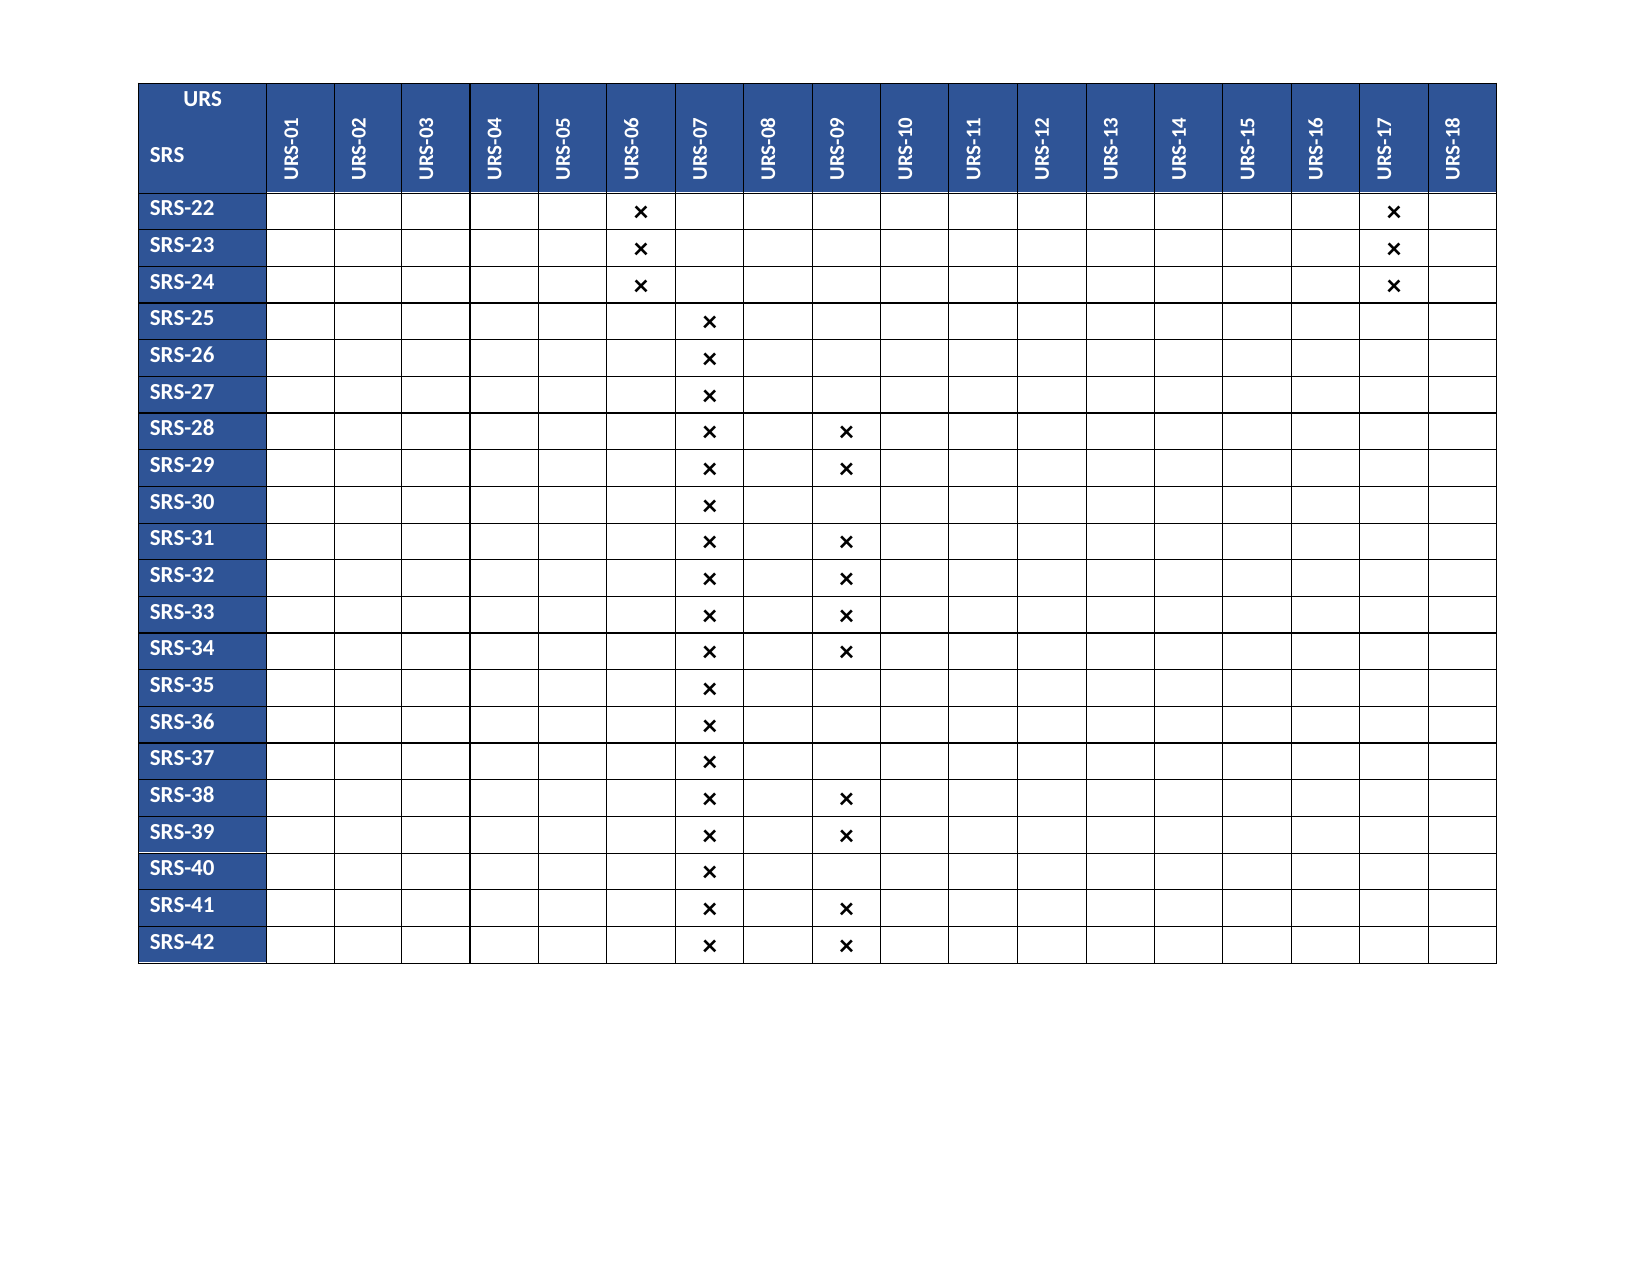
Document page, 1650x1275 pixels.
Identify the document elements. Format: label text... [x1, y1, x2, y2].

table_cell [881, 670, 948, 706]
table_cell [881, 340, 948, 376]
table_cell [1429, 817, 1496, 852]
table_cell [607, 854, 675, 889]
table_cell [335, 597, 401, 632]
table_cell SRS-41 [139, 890, 266, 926]
table_cell [539, 597, 606, 632]
table_cell × [676, 487, 743, 522]
table_cell [267, 194, 334, 229]
table_cell [402, 707, 469, 742]
table_cell × [676, 707, 743, 742]
table_cell [1155, 854, 1222, 889]
table_cell [1360, 670, 1428, 706]
table_cell [1018, 670, 1086, 706]
table_cell [471, 854, 538, 889]
table_cell [1087, 927, 1154, 962]
table_cell [1018, 230, 1086, 266]
table_cell × [607, 267, 675, 302]
table_cell [1360, 560, 1428, 596]
table_cell [267, 670, 334, 706]
table_cell [471, 780, 538, 816]
table_cell × [676, 524, 743, 559]
table_cell [1155, 230, 1222, 266]
table_cell [335, 854, 401, 889]
table_cell [813, 744, 880, 779]
table_cell [1223, 487, 1291, 522]
table_cell [744, 890, 812, 926]
table_header URS-09 [813, 84, 880, 192]
table_cell [1292, 267, 1359, 302]
table_cell [471, 560, 538, 596]
table_cell [1087, 304, 1154, 339]
table_cell [402, 780, 469, 816]
table_cell [335, 377, 401, 412]
table_cell [1018, 634, 1086, 669]
table_cell [1018, 414, 1086, 449]
table_cell [1223, 707, 1291, 742]
table_cell × [813, 817, 880, 852]
table_cell [267, 524, 334, 559]
table_cell [1429, 524, 1496, 559]
table_cell [607, 927, 675, 962]
table_cell [1018, 194, 1086, 229]
table_cell [949, 890, 1017, 926]
table_cell [881, 267, 948, 302]
table_cell [1223, 524, 1291, 559]
table_cell SRS-34 [139, 634, 266, 669]
table_cell [402, 560, 469, 596]
table_cell SRS-27 [139, 377, 266, 412]
table_cell [1223, 450, 1291, 486]
table_cell [267, 634, 334, 669]
table_cell × [676, 670, 743, 706]
table_cell [471, 707, 538, 742]
table_cell [744, 524, 812, 559]
table_cell [267, 230, 334, 266]
table_cell [1429, 927, 1496, 962]
table_cell × [813, 597, 880, 632]
table_cell [744, 377, 812, 412]
table_cell SRS-36 [139, 707, 266, 742]
table_cell [1155, 414, 1222, 449]
table_cell [1360, 377, 1428, 412]
table_cell [744, 597, 812, 632]
table_cell [1018, 560, 1086, 596]
table_cell [1223, 744, 1291, 779]
table_cell [335, 634, 401, 669]
table_cell [335, 524, 401, 559]
table_cell [402, 414, 469, 449]
table_cell [607, 377, 675, 412]
table_cell [813, 304, 880, 339]
table_cell [335, 744, 401, 779]
table_cell [881, 927, 948, 962]
table_cell [1292, 450, 1359, 486]
table_cell × [813, 560, 880, 596]
table_cell [744, 304, 812, 339]
table_cell [1018, 744, 1086, 779]
table_cell [402, 890, 469, 926]
table_cell [471, 194, 538, 229]
table_cell [1018, 524, 1086, 559]
table_cell [267, 304, 334, 339]
table_cell [471, 230, 538, 266]
table_cell [267, 450, 334, 486]
table_cell [1223, 194, 1291, 229]
table_cell [267, 414, 334, 449]
table_cell [881, 890, 948, 926]
table_cell [949, 524, 1017, 559]
table_cell [1360, 340, 1428, 376]
table_cell [335, 340, 401, 376]
table_cell [539, 450, 606, 486]
table_cell [744, 267, 812, 302]
table_cell [402, 230, 469, 266]
table_cell [881, 817, 948, 852]
table_cell [402, 597, 469, 632]
table_cell SRS-22 [139, 194, 266, 229]
table_cell [1018, 267, 1086, 302]
table_cell [676, 194, 743, 229]
table_cell [744, 230, 812, 266]
table_cell [402, 487, 469, 522]
table_cell [881, 634, 948, 669]
table_cell [335, 927, 401, 962]
table_cell [949, 634, 1017, 669]
table_cell [335, 487, 401, 522]
table_cell × [1360, 267, 1428, 302]
table_cell [1223, 414, 1291, 449]
table_cell [1223, 230, 1291, 266]
table_cell [1223, 304, 1291, 339]
table_cell [1087, 707, 1154, 742]
table_cell [402, 927, 469, 962]
table_cell [1223, 377, 1291, 412]
table_cell [1087, 414, 1154, 449]
table_cell [1429, 340, 1496, 376]
table_cell [402, 450, 469, 486]
table_cell [471, 487, 538, 522]
table_cell [744, 634, 812, 669]
table_cell [539, 194, 606, 229]
table_cell × [676, 450, 743, 486]
table_cell [1087, 340, 1154, 376]
table_cell [1087, 817, 1154, 852]
table_cell × [676, 854, 743, 889]
table_cell [1292, 854, 1359, 889]
table_cell [607, 744, 675, 779]
table_cell [267, 854, 334, 889]
table_cell [539, 890, 606, 926]
table_cell [402, 854, 469, 889]
table_cell [813, 230, 880, 266]
table_cell [949, 560, 1017, 596]
table_cell [267, 744, 334, 779]
table_cell [1429, 267, 1496, 302]
table_cell [1360, 597, 1428, 632]
table_cell [471, 340, 538, 376]
table_cell [1155, 524, 1222, 559]
table_cell [949, 707, 1017, 742]
table_cell [949, 194, 1017, 229]
table_cell [1087, 450, 1154, 486]
table_cell SRS-29 [139, 450, 266, 486]
table_cell [335, 194, 401, 229]
table_cell [744, 927, 812, 962]
table_cell [676, 267, 743, 302]
table_cell SRS-30 [139, 487, 266, 522]
table_cell [1155, 817, 1222, 852]
table_cell × [813, 634, 880, 669]
table_cell [1018, 340, 1086, 376]
table_header URS-05 [539, 84, 606, 192]
table_cell [1360, 487, 1428, 522]
table_cell [1292, 707, 1359, 742]
table_cell [1155, 890, 1222, 926]
table_header URS-04 [471, 84, 538, 192]
table_cell [539, 780, 606, 816]
table_cell [1155, 340, 1222, 376]
table_cell [335, 707, 401, 742]
table_cell [1155, 634, 1222, 669]
table_cell [607, 340, 675, 376]
table_cell [881, 597, 948, 632]
table_cell [1360, 744, 1428, 779]
table_header URS SRS [139, 84, 266, 192]
table_header URS-02 [335, 84, 401, 192]
table_cell [1360, 304, 1428, 339]
table_cell [607, 780, 675, 816]
table_cell [1360, 890, 1428, 926]
table_cell × [676, 890, 743, 926]
table_cell [1429, 890, 1496, 926]
table_cell [1292, 230, 1359, 266]
table_cell × [676, 780, 743, 816]
table_cell [1223, 340, 1291, 376]
table_cell SRS-28 [139, 414, 266, 449]
table_cell [1018, 707, 1086, 742]
table_cell [1223, 854, 1291, 889]
table_cell [1292, 927, 1359, 962]
table_cell [402, 634, 469, 669]
table_cell [1155, 450, 1222, 486]
table_cell [607, 524, 675, 559]
table_cell [471, 927, 538, 962]
table_cell [744, 414, 812, 449]
table_cell [402, 340, 469, 376]
table_cell [267, 560, 334, 596]
table_cell [949, 854, 1017, 889]
table_cell [539, 377, 606, 412]
table_cell [881, 414, 948, 449]
table_cell [267, 340, 334, 376]
table_cell [267, 707, 334, 742]
table_cell [1429, 560, 1496, 596]
table_cell [1087, 670, 1154, 706]
table_cell [1087, 267, 1154, 302]
table_cell [881, 230, 948, 266]
table_cell [1429, 854, 1496, 889]
table_cell [949, 377, 1017, 412]
table_cell [1292, 780, 1359, 816]
table_cell [335, 230, 401, 266]
table_cell [1429, 450, 1496, 486]
table_cell [1429, 194, 1496, 229]
table_header URS-06 [607, 84, 675, 192]
table_cell × [813, 927, 880, 962]
table_cell [267, 927, 334, 962]
table_cell [813, 487, 880, 522]
table_cell × [813, 524, 880, 559]
table_cell SRS-24 [139, 267, 266, 302]
table_cell [1155, 487, 1222, 522]
table_header URS-14 [1155, 84, 1222, 192]
table_cell [539, 230, 606, 266]
table_cell [1223, 927, 1291, 962]
table_cell [813, 194, 880, 229]
table_cell [539, 560, 606, 596]
table_cell × [676, 414, 743, 449]
table_cell [471, 414, 538, 449]
table_cell [471, 377, 538, 412]
table_cell [744, 817, 812, 852]
table_cell [813, 267, 880, 302]
table_header URS-16 [1292, 84, 1359, 192]
table_cell [1087, 377, 1154, 412]
table_cell [1155, 267, 1222, 302]
table_cell [471, 744, 538, 779]
table_cell [335, 670, 401, 706]
table_cell [744, 854, 812, 889]
table_cell [471, 524, 538, 559]
table_cell [1360, 927, 1428, 962]
table_header URS-13 [1087, 84, 1154, 192]
table_cell [1018, 780, 1086, 816]
table_cell [1429, 230, 1496, 266]
table_cell [744, 670, 812, 706]
table_cell [744, 560, 812, 596]
table_cell [539, 267, 606, 302]
table_cell [813, 340, 880, 376]
table_cell [744, 744, 812, 779]
table_cell [539, 487, 606, 522]
table_cell [1292, 340, 1359, 376]
table_cell × [813, 890, 880, 926]
table_cell [1292, 744, 1359, 779]
table_cell [1087, 634, 1154, 669]
table_cell [1155, 304, 1222, 339]
table_header URS-11 [949, 84, 1017, 192]
table_cell [471, 890, 538, 926]
table_cell [471, 634, 538, 669]
table_cell [539, 634, 606, 669]
table_cell [1223, 560, 1291, 596]
table_cell [402, 304, 469, 339]
table_cell [1223, 597, 1291, 632]
table_cell [881, 487, 948, 522]
table_cell [881, 450, 948, 486]
table_header URS-10 [881, 84, 948, 192]
table_cell [1018, 597, 1086, 632]
table_cell [1155, 744, 1222, 779]
table_cell × [676, 377, 743, 412]
table_cell [402, 817, 469, 852]
table_cell [267, 597, 334, 632]
table_cell [1087, 597, 1154, 632]
table_cell [1223, 670, 1291, 706]
table_cell [267, 267, 334, 302]
table_cell [881, 744, 948, 779]
table_cell [813, 707, 880, 742]
table_cell [1223, 890, 1291, 926]
table_cell [471, 267, 538, 302]
table_cell [335, 890, 401, 926]
table_cell [402, 524, 469, 559]
table_cell [1429, 744, 1496, 779]
table_cell SRS-39 [139, 817, 266, 852]
table_cell [881, 560, 948, 596]
table_cell [1360, 854, 1428, 889]
table_cell [539, 927, 606, 962]
table_cell [1223, 634, 1291, 669]
table_cell [881, 854, 948, 889]
table_cell [1087, 487, 1154, 522]
table_header URS-03 [402, 84, 469, 192]
table_cell [539, 707, 606, 742]
table_cell [402, 267, 469, 302]
table_cell [1155, 194, 1222, 229]
table_cell [744, 340, 812, 376]
table_cell [539, 670, 606, 706]
table_cell [1429, 414, 1496, 449]
table_cell [949, 414, 1017, 449]
table_cell [1018, 854, 1086, 889]
table_cell × [813, 414, 880, 449]
table_cell [881, 304, 948, 339]
table_cell [949, 450, 1017, 486]
table_cell [1018, 304, 1086, 339]
table_cell [1360, 780, 1428, 816]
table_header URS-12 [1018, 84, 1086, 192]
table_cell [881, 780, 948, 816]
table_cell [744, 780, 812, 816]
table_cell [1087, 194, 1154, 229]
table_cell [1018, 377, 1086, 412]
table_cell [1360, 414, 1428, 449]
table_cell [1087, 524, 1154, 559]
table_cell [471, 670, 538, 706]
table_cell SRS-33 [139, 597, 266, 632]
table_cell [1429, 487, 1496, 522]
table_cell [471, 597, 538, 632]
table_cell [1292, 597, 1359, 632]
table_cell [1155, 927, 1222, 962]
table_cell [539, 304, 606, 339]
table_cell [1087, 230, 1154, 266]
table_cell [402, 670, 469, 706]
table_cell [949, 927, 1017, 962]
table_cell [1155, 670, 1222, 706]
table_cell [1429, 780, 1496, 816]
table_cell [1223, 780, 1291, 816]
table_cell [676, 230, 743, 266]
table_cell [1360, 524, 1428, 559]
table_cell × [676, 634, 743, 669]
table_cell [1292, 634, 1359, 669]
table_cell [1292, 890, 1359, 926]
table_cell [1018, 890, 1086, 926]
table_cell [607, 304, 675, 339]
table_cell [1360, 817, 1428, 852]
table_cell SRS-40 [139, 854, 266, 889]
table_cell [744, 707, 812, 742]
table_cell [1429, 707, 1496, 742]
table_cell [744, 487, 812, 522]
table_cell [813, 854, 880, 889]
table_cell SRS-25 [139, 304, 266, 339]
table_cell [1292, 304, 1359, 339]
table_cell [949, 597, 1017, 632]
table_cell [539, 817, 606, 852]
table_cell [1155, 560, 1222, 596]
table_cell [607, 670, 675, 706]
table_cell × [676, 340, 743, 376]
table_cell [744, 450, 812, 486]
table_cell SRS-23 [139, 230, 266, 266]
table_cell [402, 194, 469, 229]
table_cell [607, 817, 675, 852]
table_cell [1292, 194, 1359, 229]
table_cell [539, 524, 606, 559]
table_cell [1429, 634, 1496, 669]
table_cell SRS-35 [139, 670, 266, 706]
table_cell [949, 267, 1017, 302]
table_cell [813, 377, 880, 412]
table_cell [607, 487, 675, 522]
table_cell × [676, 927, 743, 962]
table_cell [949, 817, 1017, 852]
table_cell [744, 194, 812, 229]
table_cell [471, 450, 538, 486]
table_cell [607, 597, 675, 632]
table_cell [949, 304, 1017, 339]
table_cell [1087, 780, 1154, 816]
table_cell × [607, 194, 675, 229]
table_cell [1429, 304, 1496, 339]
table_cell [1223, 817, 1291, 852]
table_cell [881, 194, 948, 229]
table_cell [1018, 927, 1086, 962]
table_header URS-01 [267, 84, 334, 192]
table_cell [1155, 377, 1222, 412]
table_cell [267, 817, 334, 852]
table_header URS-17 [1360, 84, 1428, 192]
table_cell [335, 267, 401, 302]
table_cell [539, 744, 606, 779]
table_cell [267, 890, 334, 926]
table_cell [949, 230, 1017, 266]
table_cell [607, 414, 675, 449]
table_cell [1087, 854, 1154, 889]
table_cell [335, 450, 401, 486]
table_cell [335, 304, 401, 339]
table_cell [267, 377, 334, 412]
table_cell × [676, 597, 743, 632]
table_cell [1087, 744, 1154, 779]
table_cell [539, 414, 606, 449]
table_cell × [607, 230, 675, 266]
table_header URS-18 [1429, 84, 1496, 192]
table_cell [1360, 450, 1428, 486]
table_cell SRS-31 [139, 524, 266, 559]
table_cell [1155, 597, 1222, 632]
table_cell SRS-26 [139, 340, 266, 376]
table_cell [607, 890, 675, 926]
table_cell [949, 670, 1017, 706]
table_cell [1155, 707, 1222, 742]
table_cell [1360, 634, 1428, 669]
table_cell SRS-38 [139, 780, 266, 816]
table_cell × [676, 817, 743, 852]
table_cell [1292, 817, 1359, 852]
table_cell × [813, 450, 880, 486]
table_header URS-08 [744, 84, 812, 192]
table_cell × [813, 780, 880, 816]
table_cell [1292, 487, 1359, 522]
table_cell [539, 340, 606, 376]
table_cell SRS-32 [139, 560, 266, 596]
table_cell [335, 817, 401, 852]
table_cell [402, 377, 469, 412]
table_cell [1292, 670, 1359, 706]
table_cell [607, 707, 675, 742]
table_cell [471, 817, 538, 852]
table_cell [1292, 560, 1359, 596]
table_cell [471, 304, 538, 339]
table_cell × [676, 560, 743, 596]
table_cell [607, 634, 675, 669]
table_header URS-15 [1223, 84, 1291, 192]
table_cell [949, 487, 1017, 522]
table_cell [949, 744, 1017, 779]
table_cell [1429, 670, 1496, 706]
table_cell [402, 744, 469, 779]
table_header URS-07 [676, 84, 743, 192]
table_cell × [1360, 194, 1428, 229]
table_cell [335, 560, 401, 596]
table_cell SRS-42 [139, 927, 266, 962]
table_cell [1292, 377, 1359, 412]
table_cell [949, 780, 1017, 816]
table_cell × [676, 304, 743, 339]
table_cell [1018, 487, 1086, 522]
table_cell × [1360, 230, 1428, 266]
table_cell [267, 780, 334, 816]
table_cell [881, 524, 948, 559]
table_cell [1292, 414, 1359, 449]
table_cell × [676, 744, 743, 779]
table_cell [1155, 780, 1222, 816]
table_cell [1018, 817, 1086, 852]
table_cell [335, 414, 401, 449]
table_cell [813, 670, 880, 706]
table_cell [607, 450, 675, 486]
table_cell SRS-37 [139, 744, 266, 779]
table_cell [1429, 597, 1496, 632]
table_cell [1087, 560, 1154, 596]
table_cell [1087, 890, 1154, 926]
table_cell [1360, 707, 1428, 742]
table_cell [881, 377, 948, 412]
table_cell [1223, 267, 1291, 302]
table_cell [1018, 450, 1086, 486]
table_cell [539, 854, 606, 889]
table_cell [607, 560, 675, 596]
table_cell [881, 707, 948, 742]
table_cell [1429, 377, 1496, 412]
table_cell [335, 780, 401, 816]
table_cell [949, 340, 1017, 376]
table_cell [1292, 524, 1359, 559]
table_cell [267, 487, 334, 522]
